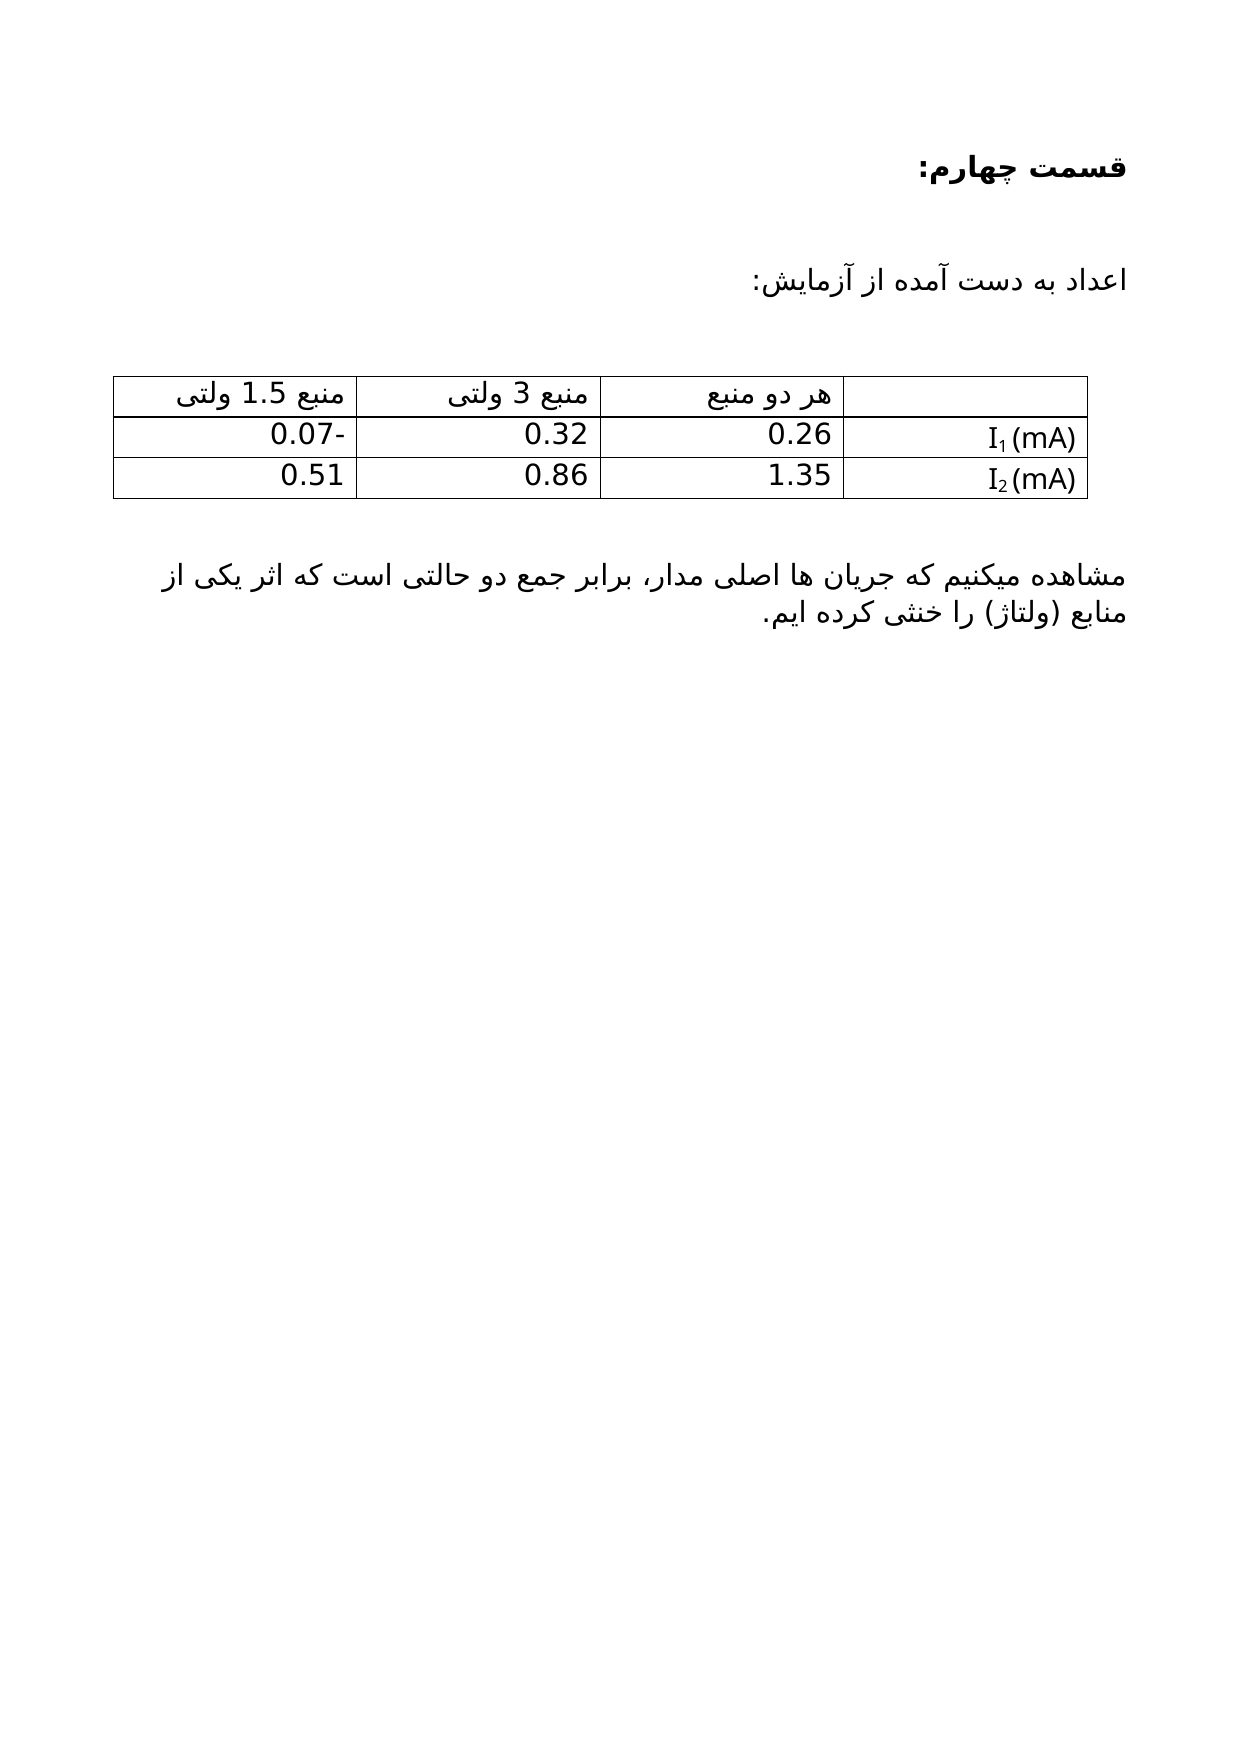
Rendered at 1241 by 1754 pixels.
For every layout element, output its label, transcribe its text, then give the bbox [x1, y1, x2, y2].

table_header منبع 3 ولتی [357, 377, 600, 416]
table_cell I1 (mA) [844, 418, 1087, 457]
table_cell 0.26 [601, 418, 843, 457]
table_header هر دو منبع [601, 377, 843, 416]
text اعداد به دست آمده از آزمایش: [112, 263, 1128, 297]
text مشاهده میکنیم که جریان ها اصلی مدار، برابر جمع دو حالتی است که اثر یکی از منابع (ولتاژ) را خنثی کرده ایم. [112, 558, 1128, 629]
table_header [844, 377, 1087, 416]
table_cell 0.32 [357, 418, 600, 457]
table_cell I2 (mA) [844, 458, 1087, 498]
table_cell 0.86 [357, 458, 600, 498]
table_header منبع 1.5 ولتی [114, 377, 356, 416]
table_cell 0.51 [114, 458, 356, 498]
text قسمت چهارم: [112, 150, 1128, 184]
table_cell 1.35 [601, 458, 843, 498]
table_cell -0.07 [114, 418, 356, 457]
